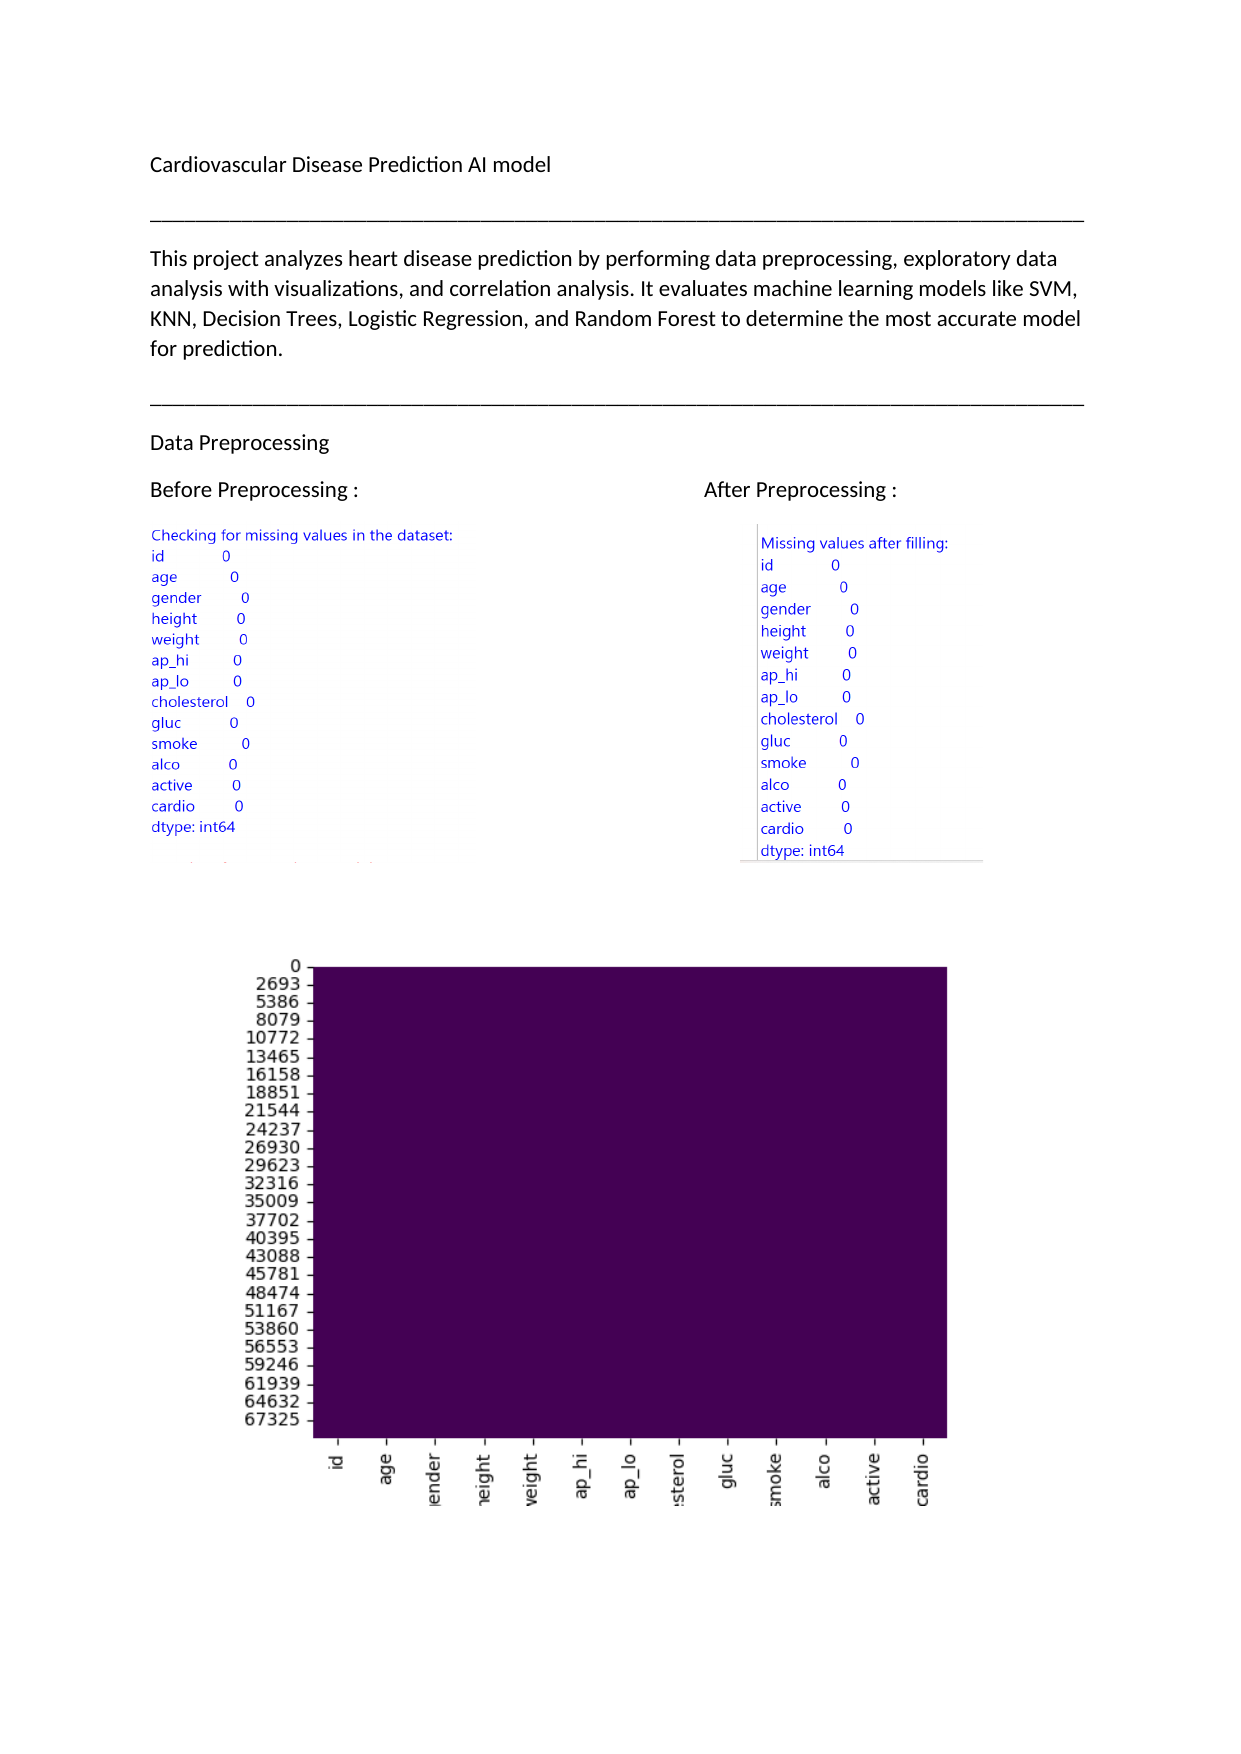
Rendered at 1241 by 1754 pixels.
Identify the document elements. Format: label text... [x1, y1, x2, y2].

text Data Preprocessing [150, 428, 1090, 456]
text __________________________________________________________________________________ [150, 197, 1090, 225]
picture [211, 893, 1029, 1506]
text __________________________________________________________________________________ [150, 381, 1090, 409]
text Cardiovascular Disease Prediction AI model [150, 150, 1090, 178]
text This project analyzes heart disease prediction by performing data preprocessing, exploratory data analysis with visualizations, and correlation analysis. It evaluates machine learning models like SVM, KNN, Decision Trees, Logistic Regression, and Random Forest to determine the most accurate model for prediction. [150, 244, 1090, 362]
picture [740, 524, 984, 863]
picture [150, 521, 477, 863]
text Before Preprocessing : After Preprocessing : [150, 475, 1090, 503]
